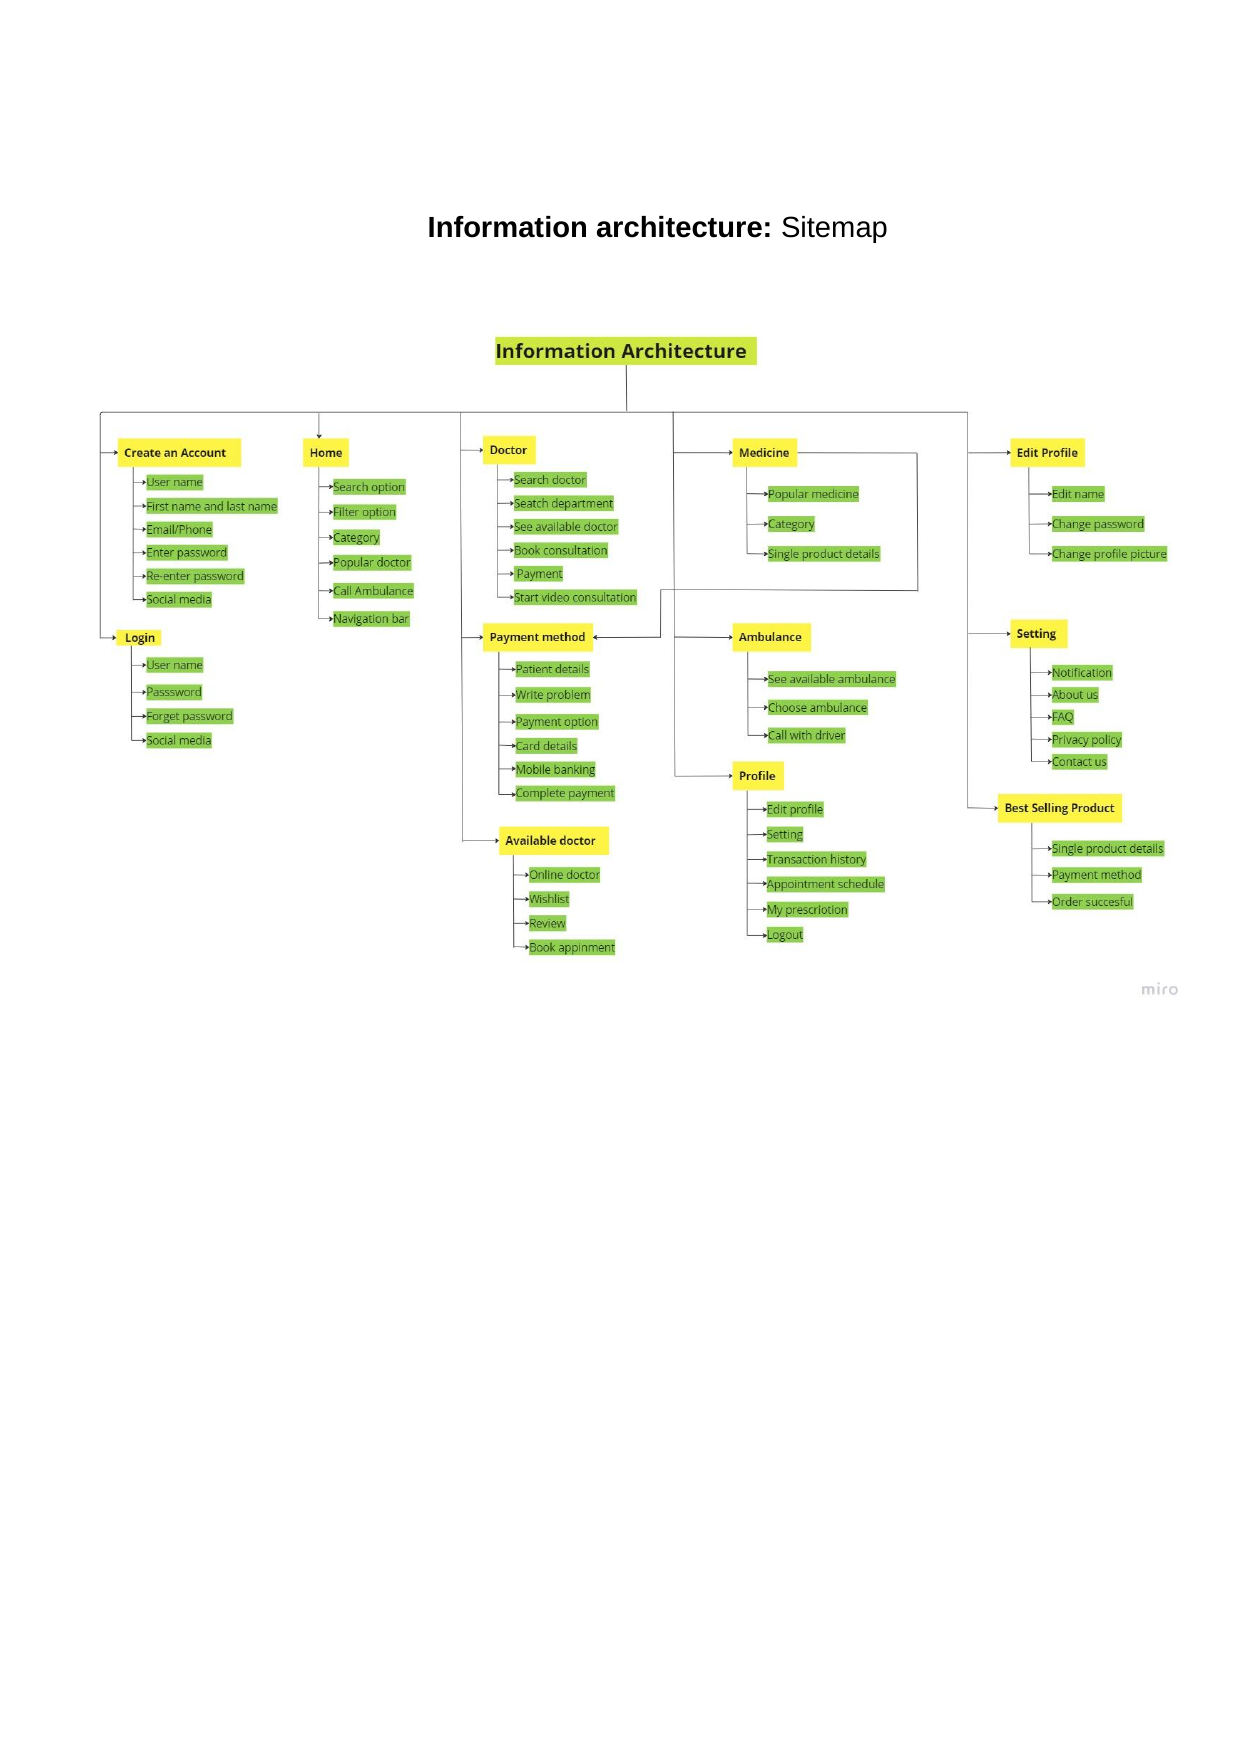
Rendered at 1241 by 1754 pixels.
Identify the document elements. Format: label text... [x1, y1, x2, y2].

text Information architecture: Sitemap [225, 210, 1090, 244]
picture [65, 325, 1204, 1021]
